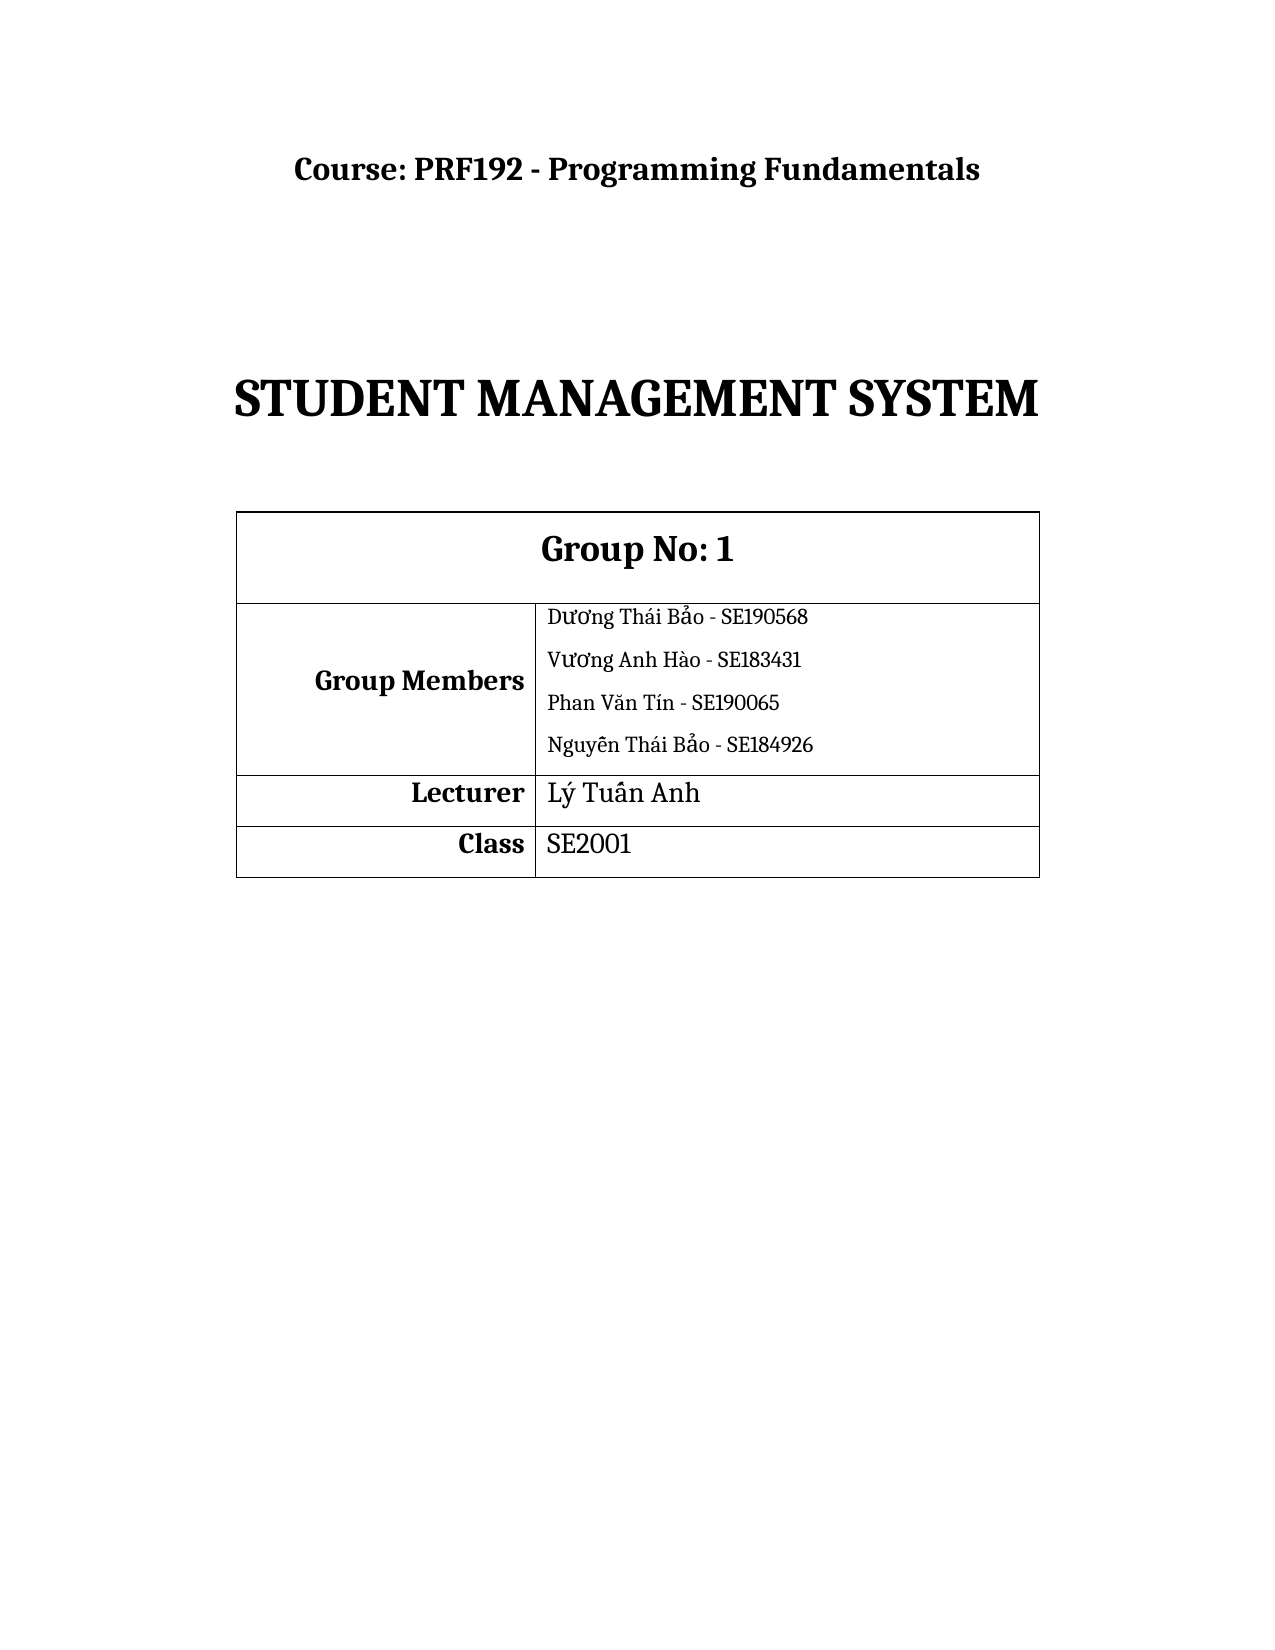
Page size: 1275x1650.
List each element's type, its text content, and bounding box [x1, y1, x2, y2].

table_cell Dương Thái Bảo - SE190568 Vương Anh Hào - SE183431 Phan Văn Tín - SE190065 Nguyễn Thái Bảo - SE184926 [536, 604, 1039, 775]
table_cell SE2001 [536, 827, 1039, 877]
table_header Group No: 1 [237, 513, 1039, 603]
table_cell Lecturer [237, 776, 535, 826]
text STUDENT MANAGEMENT SYSTEM [187, 368, 1087, 430]
table_cell Group Members [237, 604, 535, 775]
table_cell Class [237, 827, 535, 877]
table_cell Lý Tuấn Anh [536, 776, 1039, 826]
text Course: PRF192 - Programming Fundamentals [187, 150, 1087, 188]
